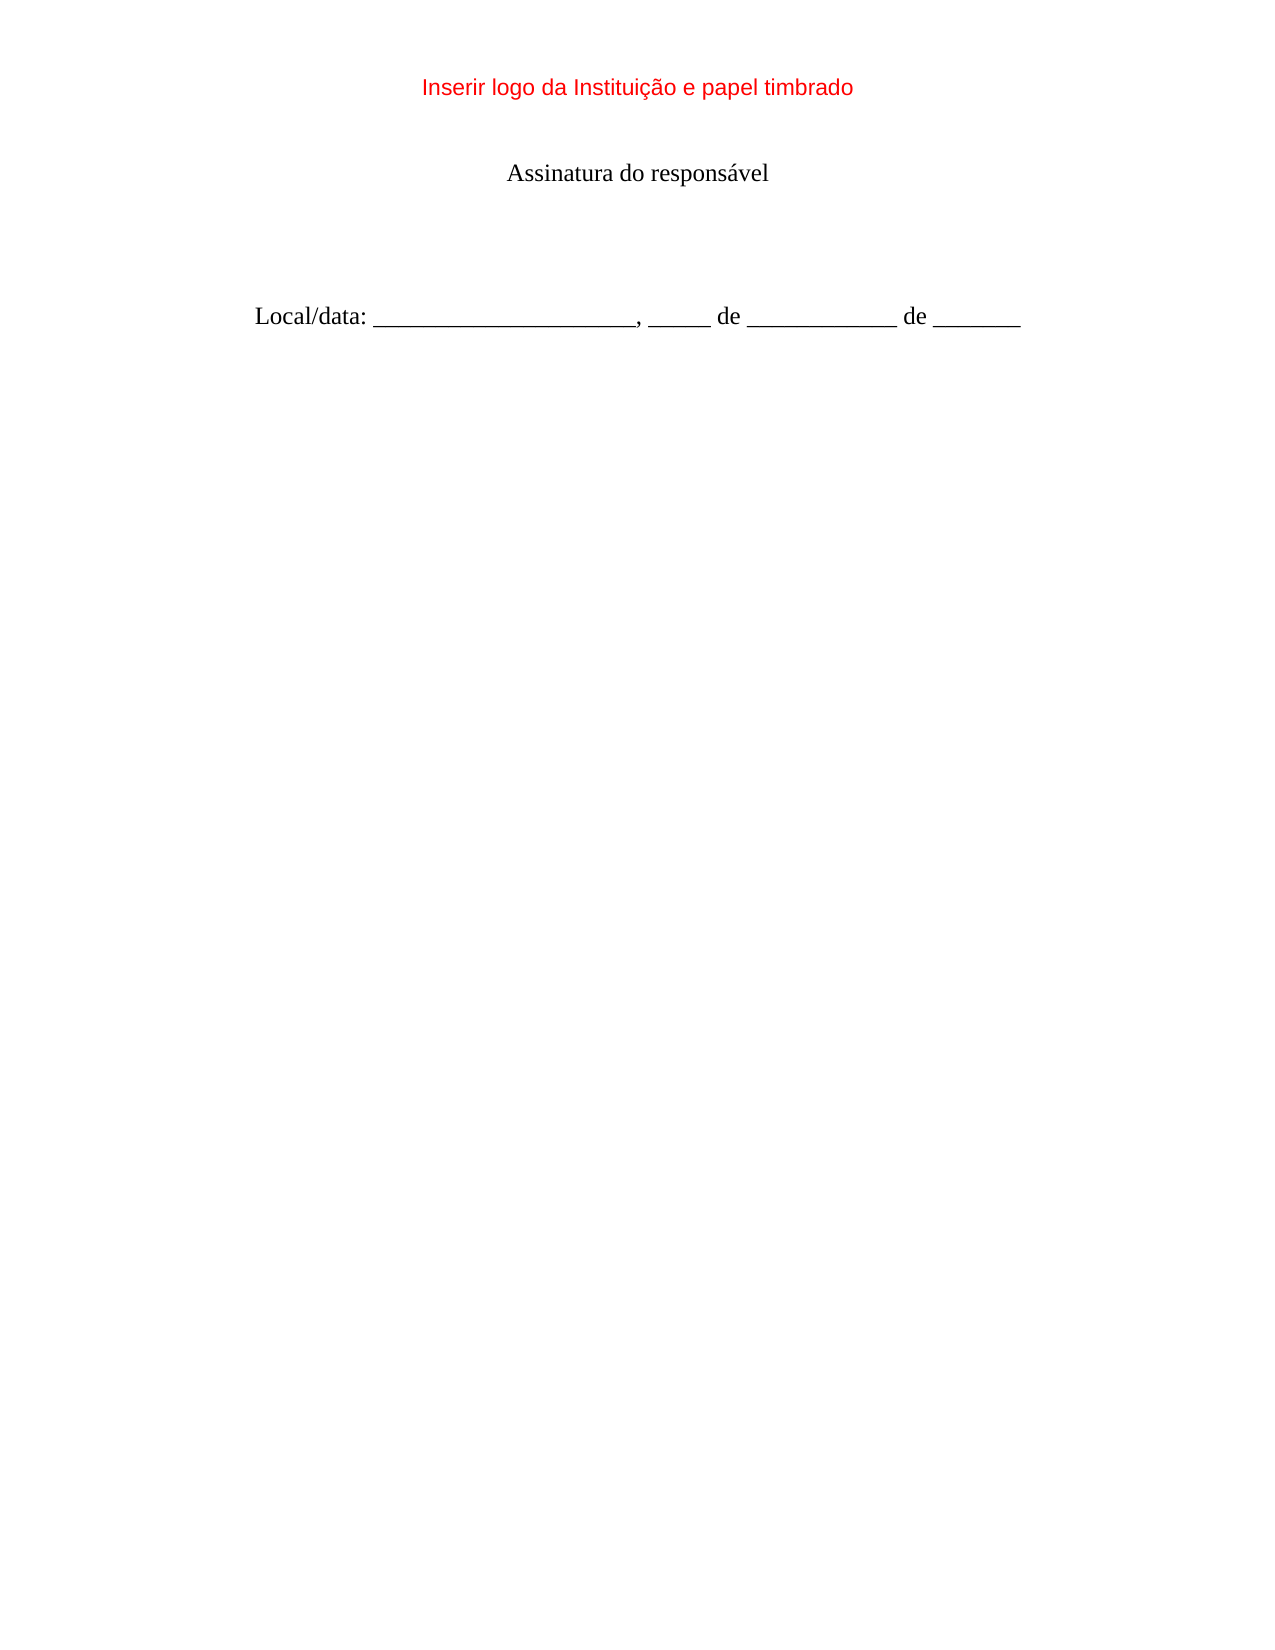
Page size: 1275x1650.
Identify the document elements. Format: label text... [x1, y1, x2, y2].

text Local/data: _____________________, _____ de ____________ de _______ [75, 301, 1200, 330]
text Assinatura do responsável [75, 158, 1200, 215]
